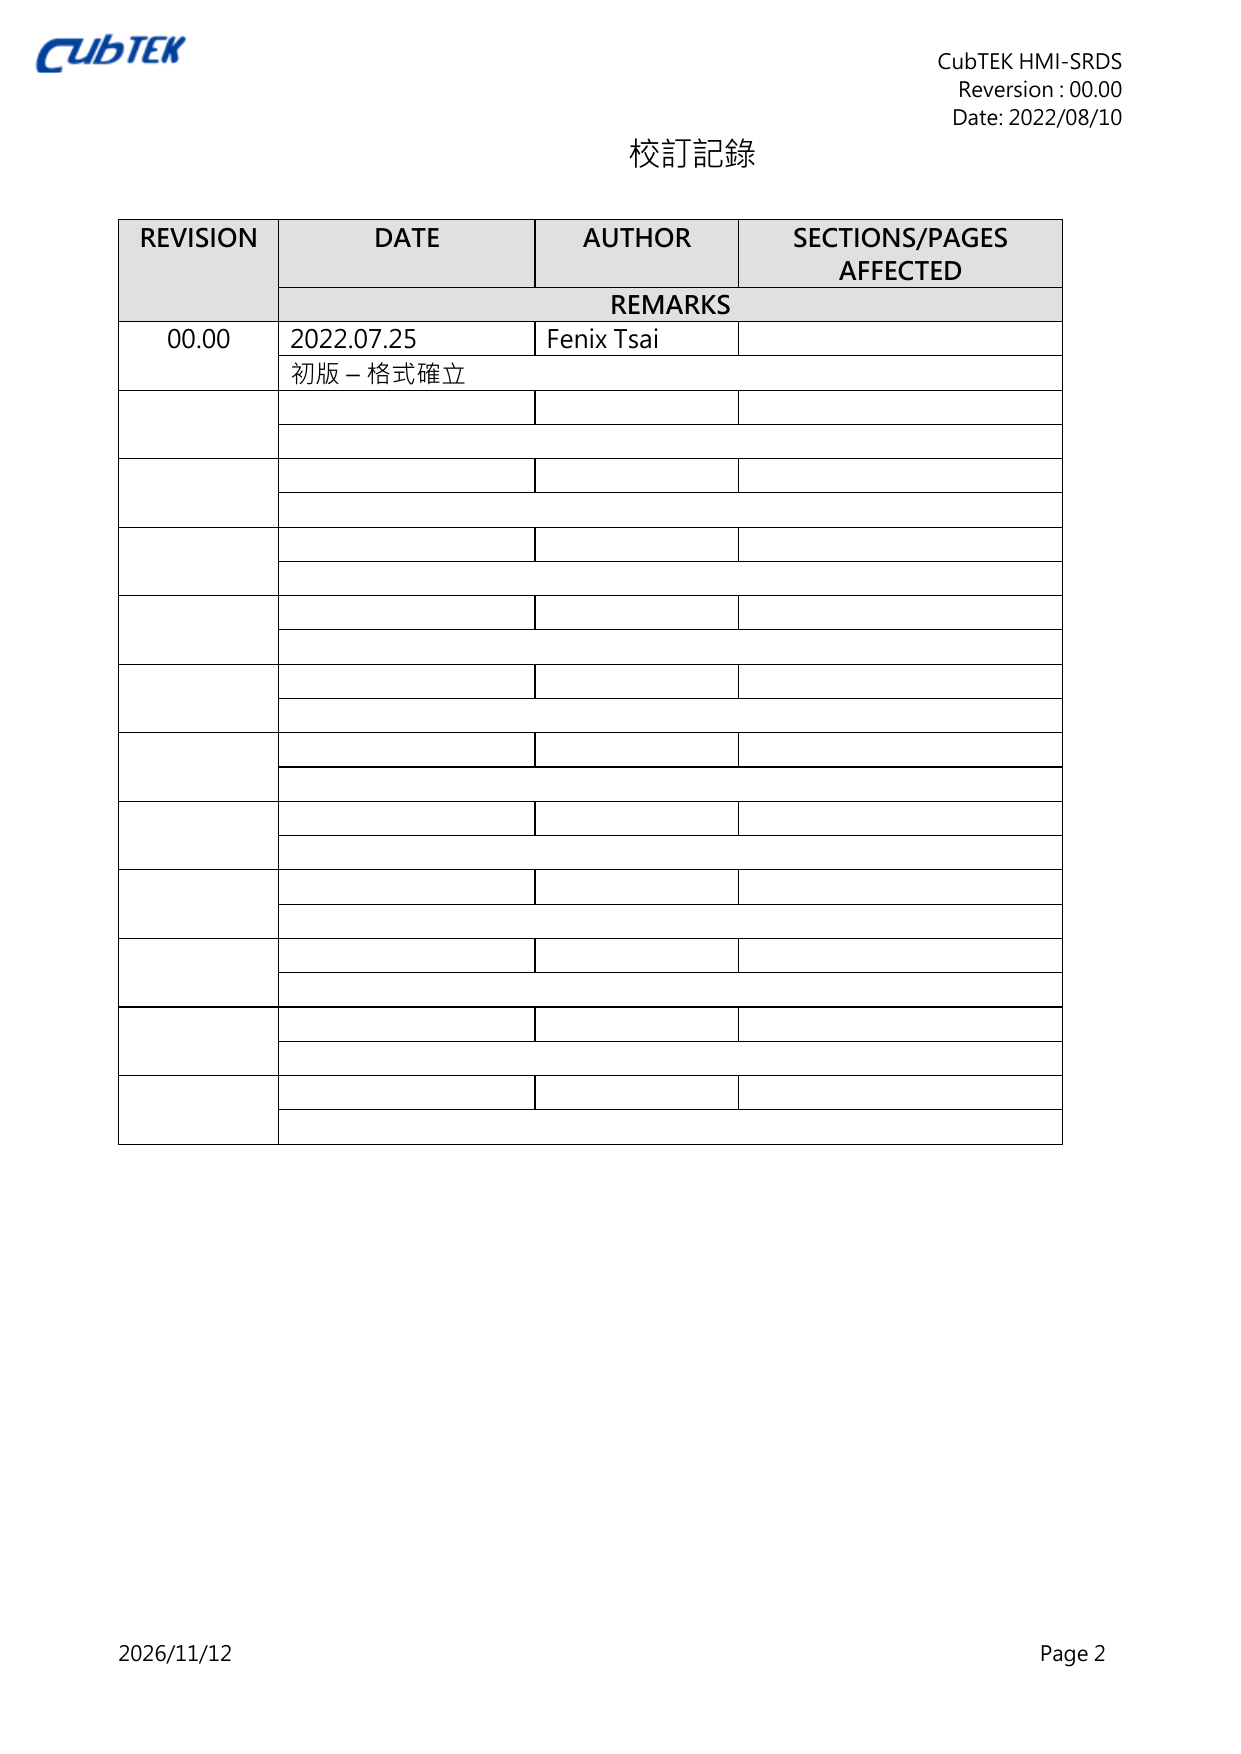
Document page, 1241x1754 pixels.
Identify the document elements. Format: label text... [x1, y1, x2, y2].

table_cell [279, 425, 1062, 458]
table_cell [536, 1008, 738, 1041]
table_cell [536, 528, 738, 561]
table_cell [536, 596, 738, 629]
table_cell [739, 322, 1062, 355]
table_cell [536, 733, 738, 766]
table_cell [739, 596, 1062, 629]
table_cell [739, 528, 1062, 561]
table_cell [279, 596, 534, 629]
table_cell [119, 459, 278, 527]
table_cell [119, 528, 278, 595]
table_cell [119, 1076, 278, 1143]
table_cell [279, 630, 1062, 664]
table_cell [119, 939, 278, 1006]
table_cell [536, 802, 738, 835]
table_cell [739, 733, 1062, 766]
table_cell [119, 733, 278, 801]
table_cell [279, 870, 534, 903]
table_cell [739, 459, 1062, 492]
table_cell REMARKS [279, 288, 1062, 321]
table_cell [279, 733, 534, 766]
table_cell [279, 528, 534, 561]
table_cell [279, 1110, 1062, 1143]
table_header SECTIONS/PAGES AFFECTED [739, 220, 1062, 287]
table_cell [119, 870, 278, 938]
table_cell [279, 391, 534, 424]
table_cell [279, 459, 534, 492]
table_cell 00.00 [119, 322, 278, 389]
table_cell [279, 939, 534, 972]
table_header REVISION [119, 220, 278, 321]
table_cell 初版 – 格式確立 [279, 356, 1062, 389]
table_cell [739, 391, 1062, 424]
table_cell [279, 1042, 1062, 1075]
table_cell [739, 802, 1062, 835]
table_cell [739, 939, 1062, 972]
table_cell [279, 699, 1062, 732]
table_cell [279, 768, 1062, 801]
table_cell [739, 1008, 1062, 1041]
table_cell 2022.07.25 [279, 322, 534, 355]
table_cell [119, 391, 278, 458]
table_cell [739, 1076, 1062, 1109]
table_cell [279, 973, 1062, 1006]
table_cell [279, 665, 534, 698]
table_cell [279, 1008, 534, 1041]
table_cell [279, 562, 1062, 595]
table_cell [279, 836, 1062, 869]
table_cell [119, 665, 278, 732]
table_cell [279, 905, 1062, 938]
table_cell [119, 1008, 278, 1075]
table_cell [536, 939, 738, 972]
table_cell [536, 870, 738, 903]
table_cell [119, 802, 278, 869]
table_cell [279, 493, 1062, 527]
table_cell [279, 802, 534, 835]
table_cell [279, 1076, 534, 1109]
table_cell [536, 459, 738, 492]
table_cell [536, 391, 738, 424]
table_cell [536, 1076, 738, 1109]
table_cell [536, 665, 738, 698]
table_header AUTHOR [536, 220, 738, 287]
table_cell [739, 665, 1062, 698]
table_cell [739, 870, 1062, 903]
table_header DATE [279, 220, 534, 287]
text 校訂記錄 [118, 130, 1122, 175]
picture [28, 25, 188, 71]
table_cell [119, 596, 278, 664]
table_cell Fenix Tsai [536, 322, 738, 355]
